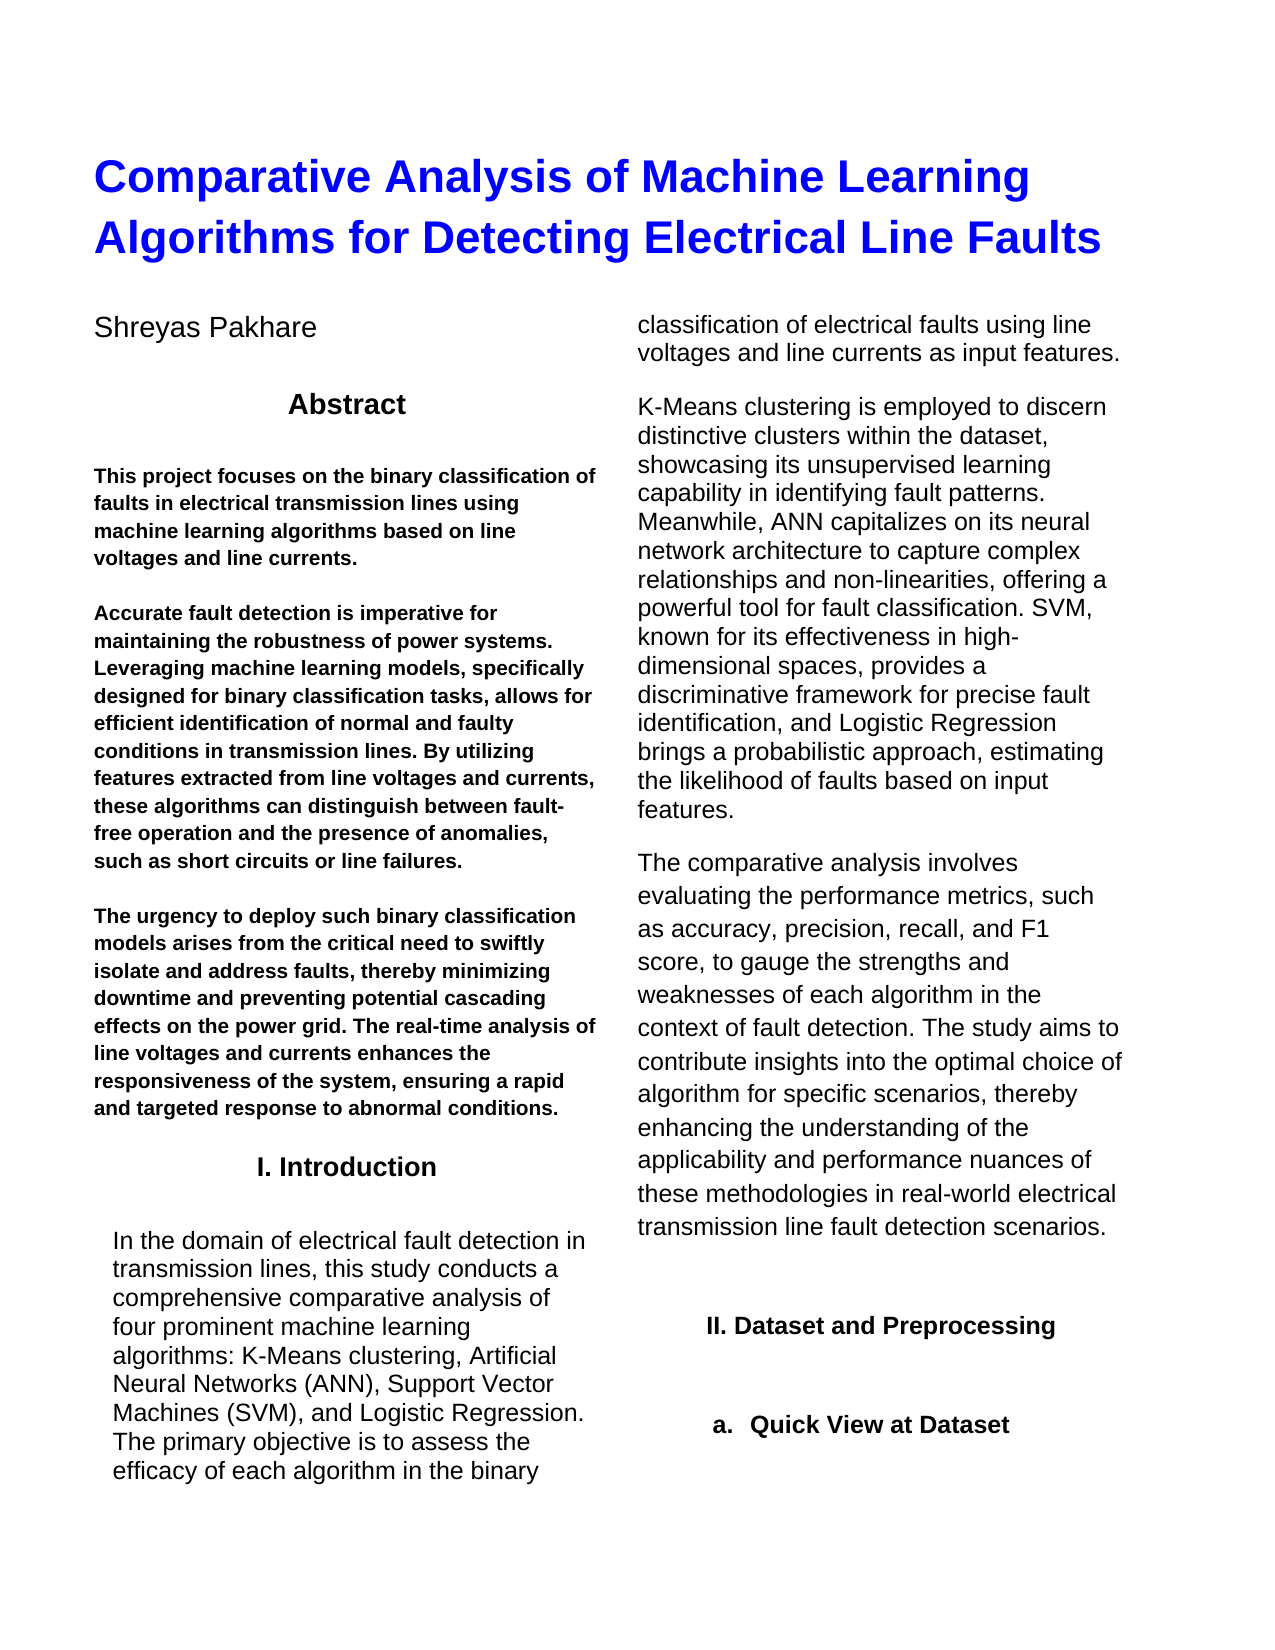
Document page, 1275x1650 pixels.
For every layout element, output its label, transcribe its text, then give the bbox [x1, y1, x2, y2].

text This project focuses on the binary classification of faults in electrical transmission lines using machine learning algorithms based on line voltages and line currents. [94, 464, 600, 570]
text K-Means clustering is employed to discern distinctive clusters within the dataset, showcasing its unsupervised learning capability in identifying fault patterns. Meanwhile, ANN capitalizes on its neural network architecture to capture complex relationships and non-linearities, offering a powerful tool for fault classification. SVM, known for its effectiveness in high-dimensional spaces, provides a discriminative framework for precise fault identification, and Logistic Regression brings a probabilistic approach, estimating the likelihood of faults based on input features. [637, 392, 1125, 823]
text Accurate fault detection is imperative for maintaining the robustness of power systems. Leveraging machine learning models, specifically designed for binary classification tasks, allows for efficient identification of normal and faulty conditions in transmission lines. By utilizing features extracted from line voltages and currents, these algorithms can distinguish between fault-free operation and the presence of anomalies, such as short circuits or line failures. [94, 601, 600, 873]
text Shreyas Pakhare [94, 309, 600, 343]
text In the domain of electrical fault detection in transmission lines, this study conducts a comprehensive comparative analysis of four prominent machine learning algorithms: K-Means clustering, Artificial Neural Networks (ANN), Support Vector Machines (SVM), and Logistic Regression. The primary objective is to assess the efficacy of each algorithm in the binary classification of electrical faults using line voltages and line currents as input features. [637, 309, 1125, 367]
text The urgency to deploy such binary classification models arises from the critical need to swiftly isolate and address faults, thereby minimizing downtime and preventing potential cascading effects on the power grid. The real-time analysis of line voltages and currents enhances the responsiveness of the system, ensuring a rapid and targeted response to abnormal conditions. [94, 904, 600, 1120]
text I. Introduction [94, 1151, 600, 1182]
text In the domain of electrical fault detection in transmission lines, this study conducts a comprehensive comparative analysis of four prominent machine learning algorithms: K-Means clustering, Artificial Neural Networks (ANN), Support Vector Machines (SVM), and Logistic Regression. The primary objective is to assess the efficacy of each algorithm in the binary classification of electrical faults using line voltages and line currents as input features. [112, 1226, 600, 1484]
text II. Dataset and Preprocessing [637, 1311, 1125, 1339]
text The comparative analysis involves evaluating the performance metrics, such as accuracy, precision, recall, and F1 score, to gauge the strengths and weaknesses of each algorithm in the context of fault detection. The study aims to contribute insights into the optimal choice of algorithm for specific scenarios, thereby enhancing the understanding of the applicability and performance nuances of these methodologies in real-world electrical transmission line fault detection scenarios. [637, 848, 1125, 1240]
text Comparative Analysis of Machine Learning Algorithms for Detecting Electrical Line Faults [94, 150, 1125, 263]
text Abstract [94, 387, 600, 420]
list Quick View at Dataset [712, 1410, 1125, 1438]
